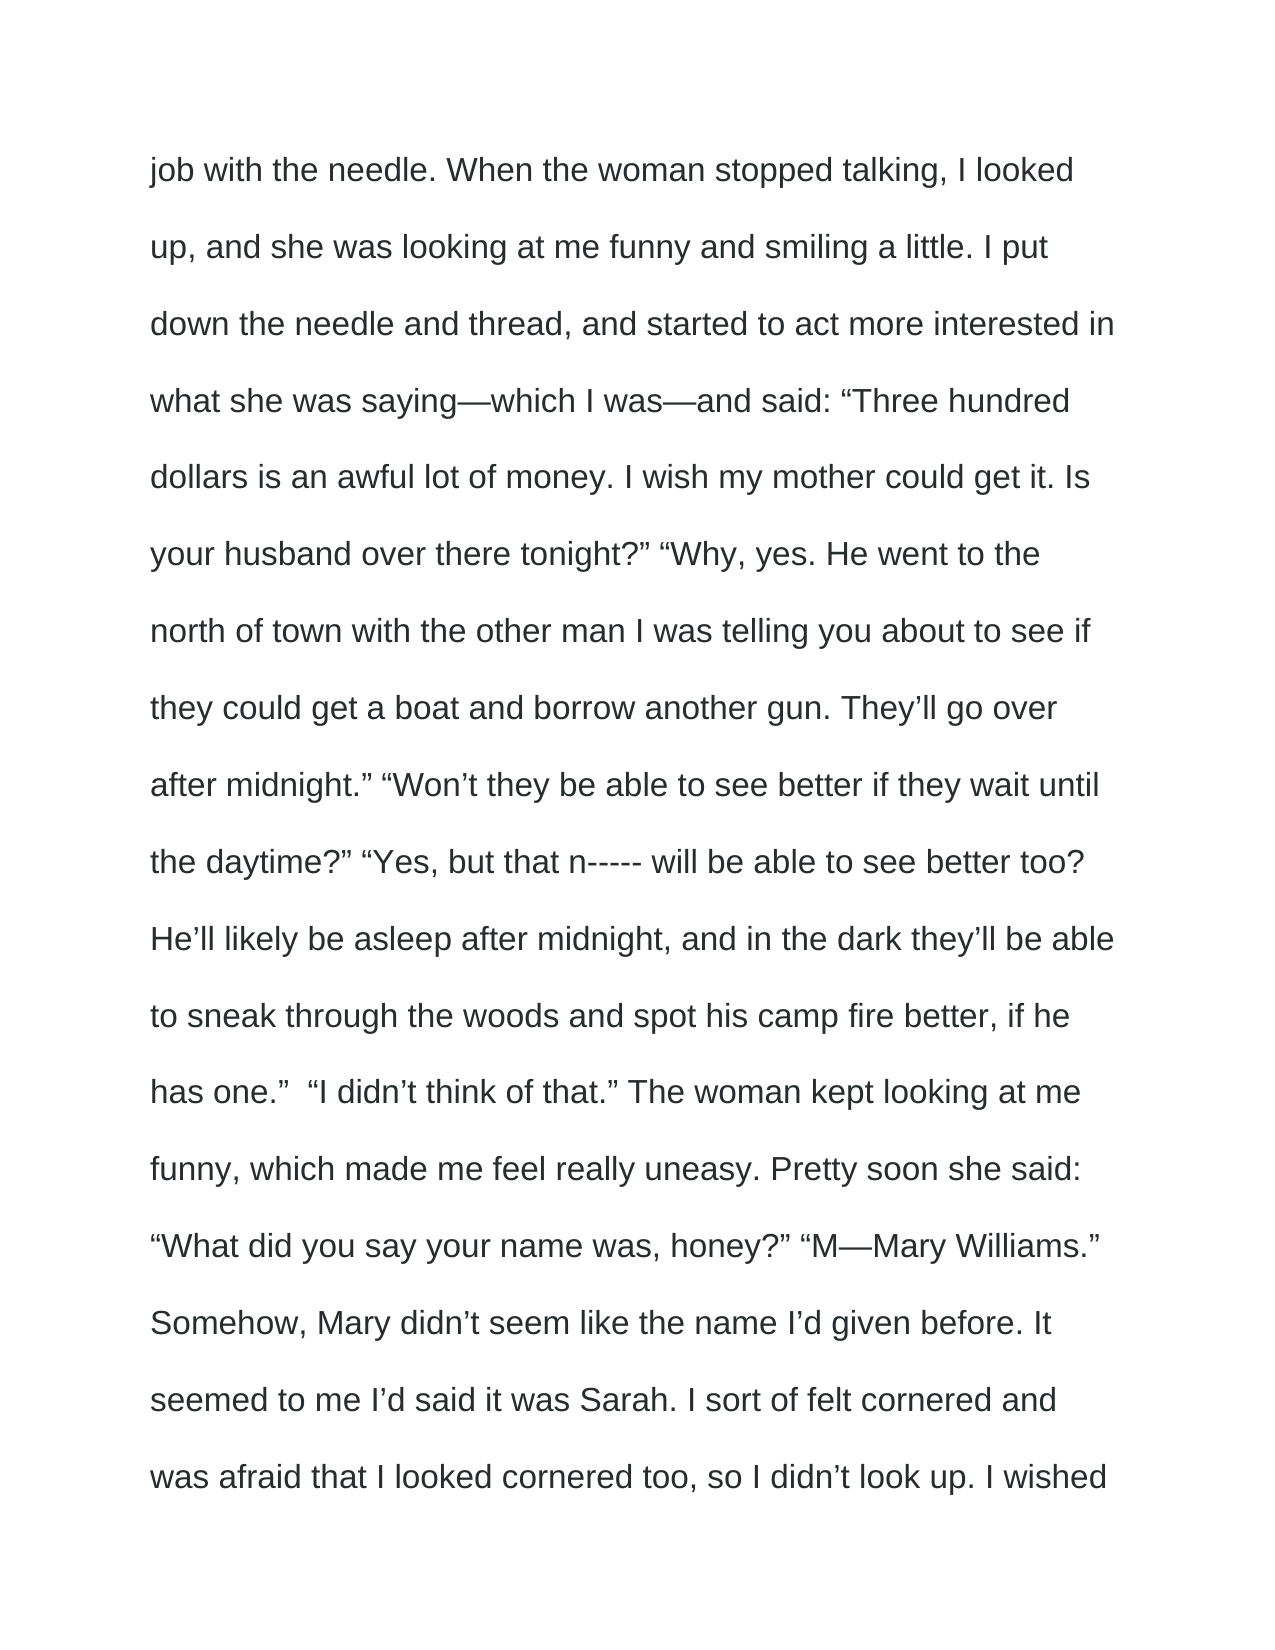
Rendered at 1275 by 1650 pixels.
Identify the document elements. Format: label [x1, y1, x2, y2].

text [150, 150, 1125, 1495]
